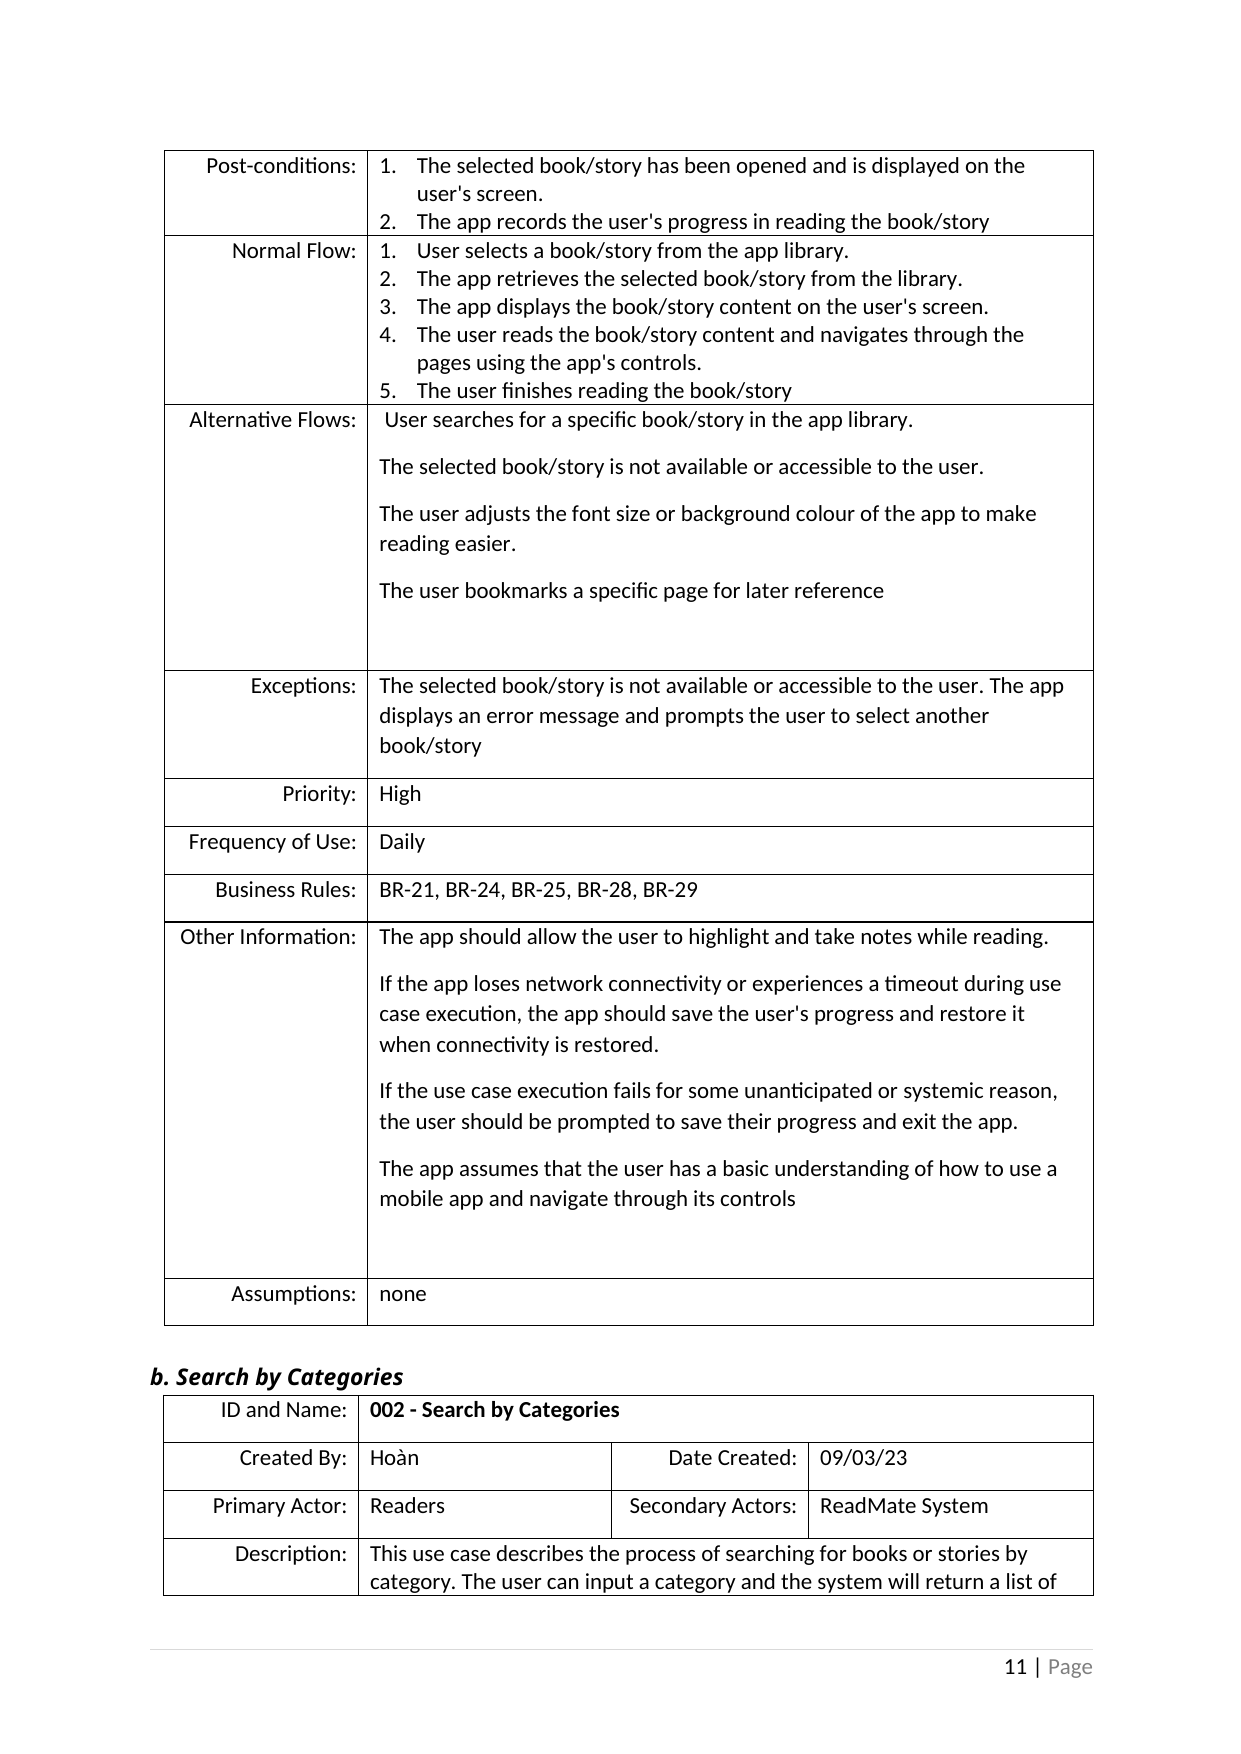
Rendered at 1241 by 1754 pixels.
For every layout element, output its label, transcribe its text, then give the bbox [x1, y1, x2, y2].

table_cell Primary Actor: [164, 1491, 358, 1538]
table_cell Daily [368, 827, 1093, 874]
table_cell Secondary Actors: [612, 1491, 808, 1538]
table_cell Readers [359, 1491, 611, 1538]
table_cell Assumptions: [165, 1279, 367, 1325]
table_cell High [368, 779, 1093, 826]
table_cell User searches for a specific book/story in the app library. The selected book/story is not available or accessible to the user. The user adjusts the font size or background colour of the app to make reading easier. The user bookmarks a specific page for later reference [368, 405, 1093, 670]
table_cell Hoàn [359, 1443, 611, 1490]
table_cell Frequency of Use: [165, 827, 367, 874]
table_cell The selected book/story has been opened and is displayed on the user's screen. The app records the user's progress in reading the book/story [368, 151, 1093, 235]
table_cell BR-21, BR-24, BR-25, BR-28, BR-29 [368, 875, 1093, 921]
table_cell Priority: [165, 779, 367, 826]
table_cell Alternative Flows: [165, 405, 367, 670]
table_cell User selects a book/story from the app library. The app retrieves the selected book/story from the library. The app displays the book/story content on the user's screen. The user reads the book/story content and navigates through the pages using the app's controls. The user finishes reading the book/story [368, 236, 1093, 404]
table_cell ReadMate System [809, 1491, 1093, 1538]
table_cell none [368, 1279, 1093, 1325]
table_cell Other Information: [165, 923, 367, 1278]
table_cell Created By: [164, 1443, 358, 1490]
table_cell Exceptions: [165, 671, 367, 778]
table_header 002 - Search by Categories [359, 1396, 1093, 1442]
table_cell 09/03/23 [809, 1443, 1093, 1490]
table_cell The app should allow the user to highlight and take notes while reading. If the app loses network connectivity or experiences a timeout during use case execution, the app should save the user's progress and restore it when connectivity is restored. If the use case execution fails for some unanticipated or systemic reason, the user should be prompted to save their progress and exit the app. The app assumes that the user has a basic understanding of how to use a mobile app and navigate through its controls [368, 923, 1093, 1278]
table_cell Date Created: [612, 1443, 808, 1490]
table_cell Description: [164, 1539, 358, 1595]
table_cell Post-conditions: [165, 151, 367, 235]
table_cell Normal Flow: [165, 236, 367, 404]
table_cell Business Rules: [165, 875, 367, 921]
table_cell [359, 1539, 1093, 1595]
subtitle b. Search by Categories [150, 1361, 1093, 1392]
table_header ID and Name: [164, 1396, 358, 1442]
table_cell The selected book/story is not available or accessible to the user. The app displays an error message and prompts the user to select another book/story [368, 671, 1093, 778]
